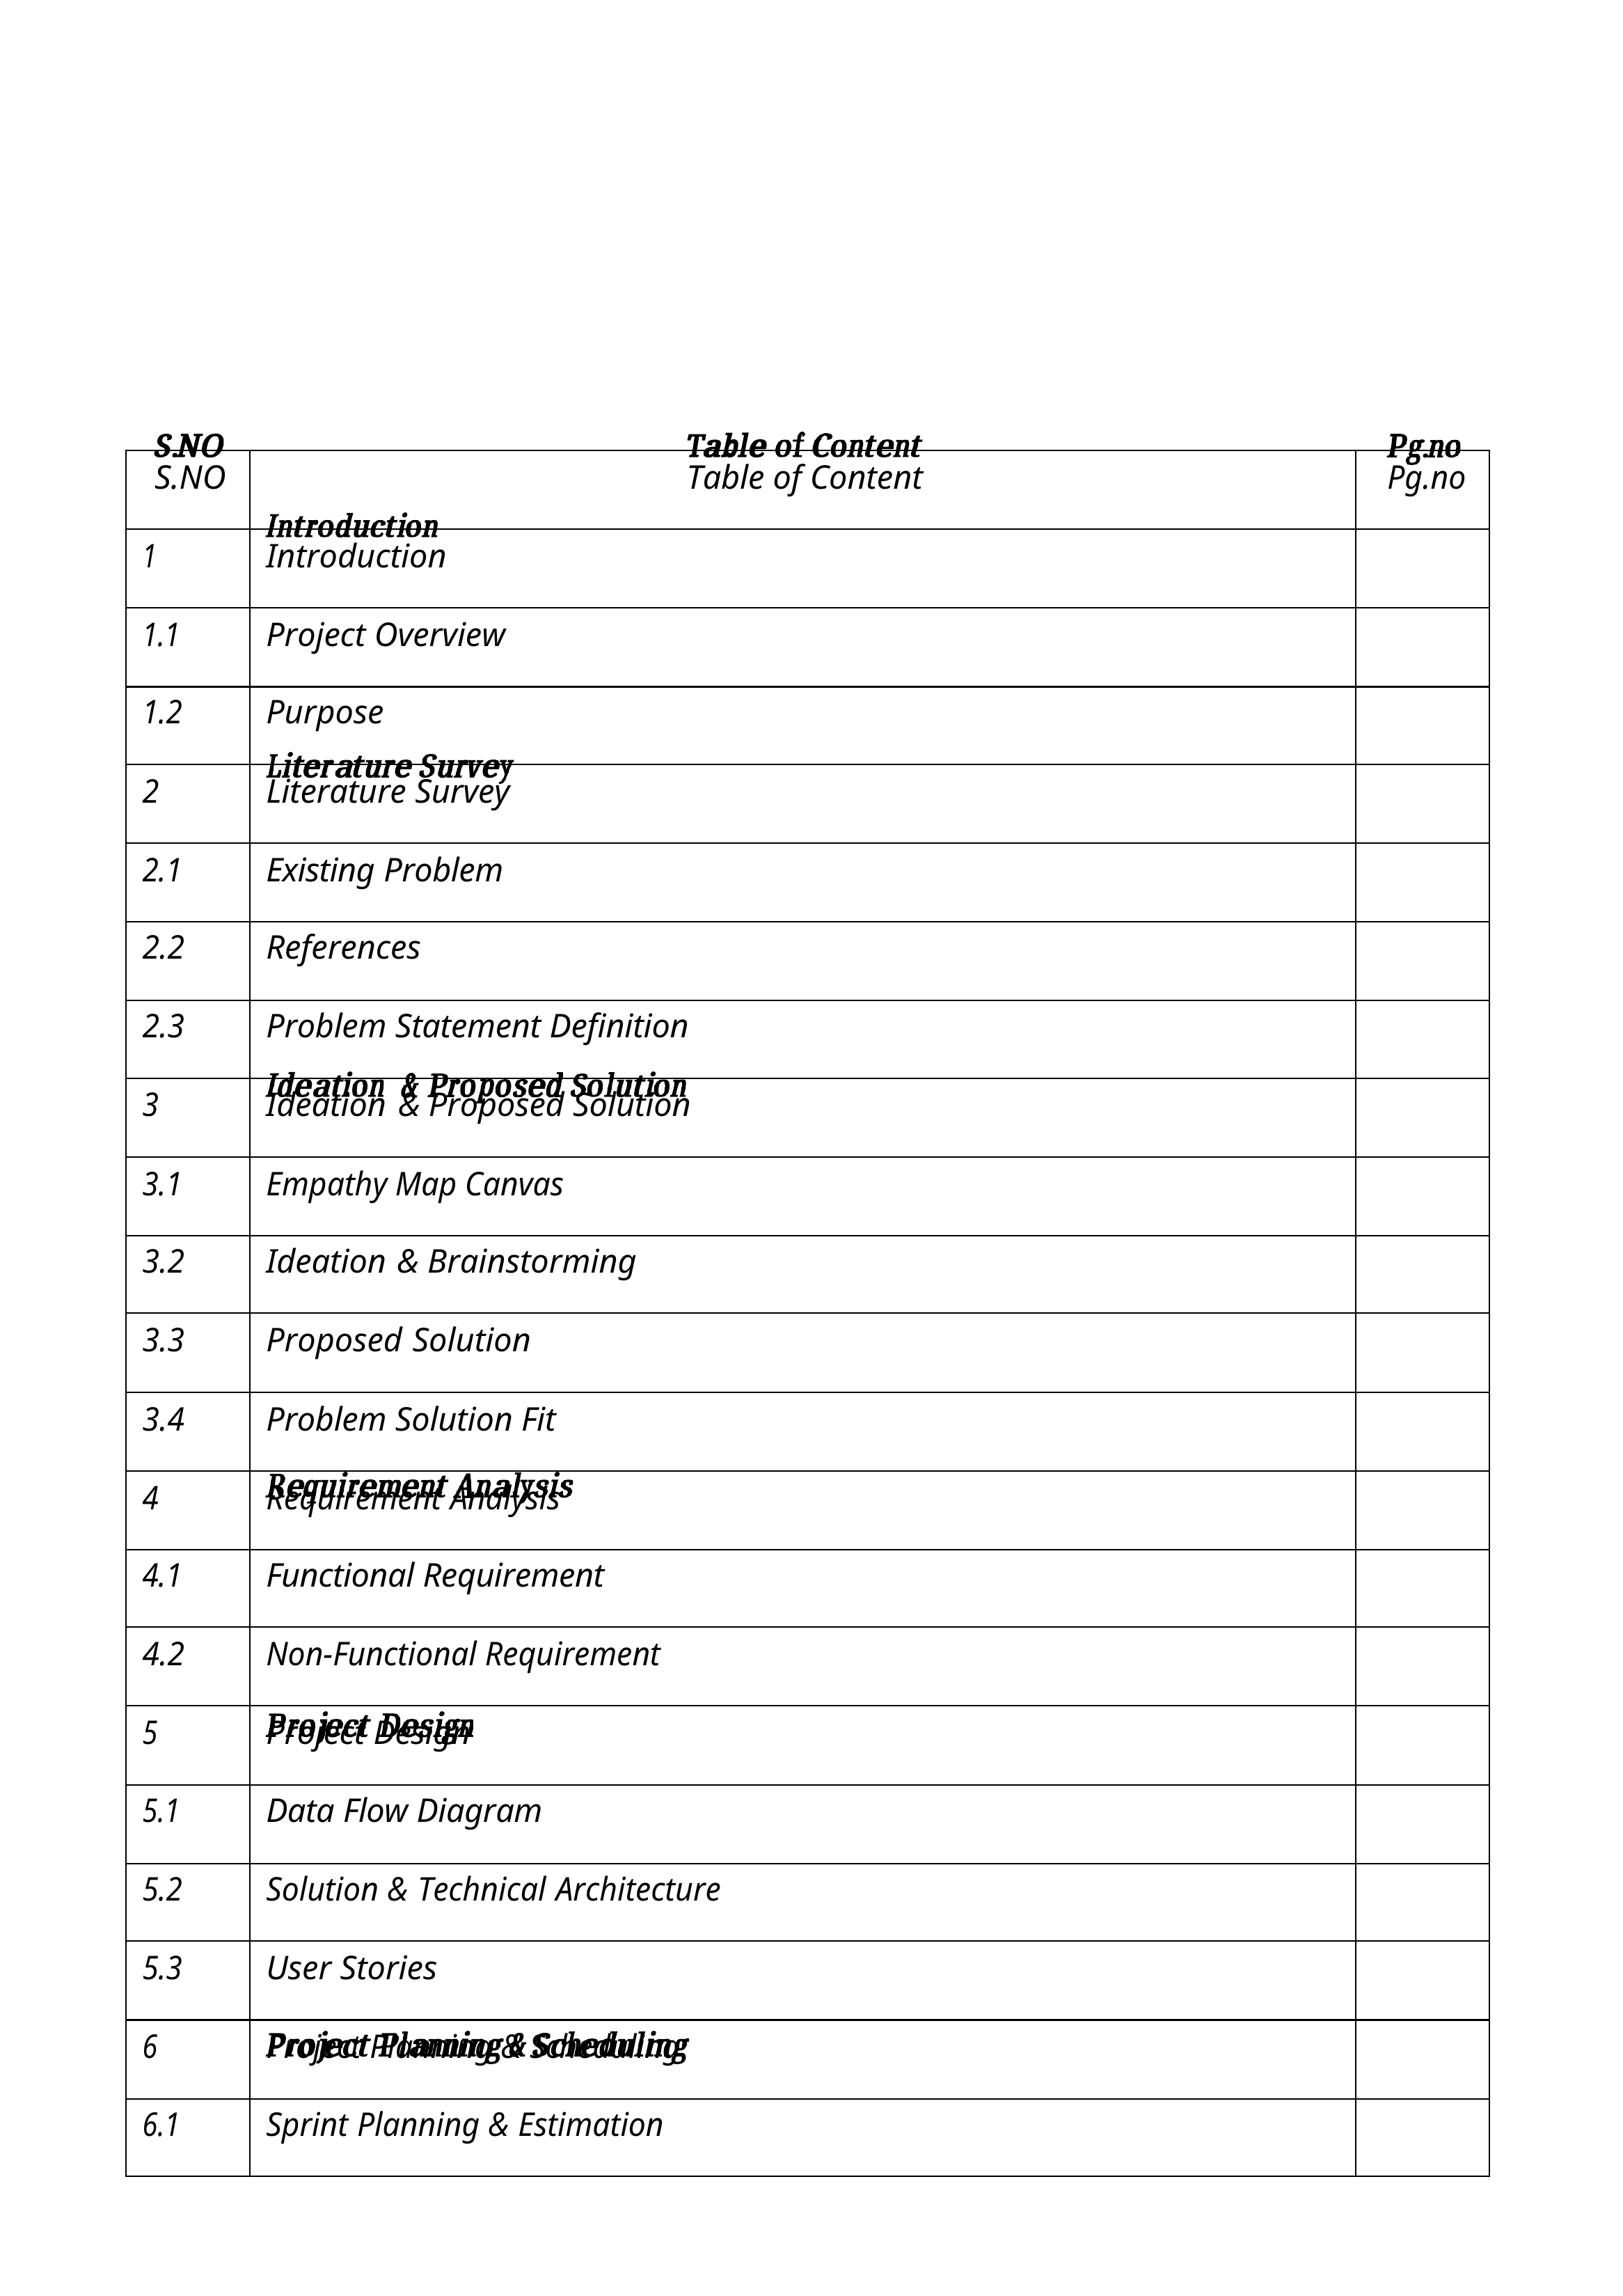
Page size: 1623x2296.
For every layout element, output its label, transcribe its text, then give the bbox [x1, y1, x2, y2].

table_cell [1356, 1706, 1489, 1784]
table_cell [1356, 765, 1489, 842]
table_cell 3.3 [127, 1314, 249, 1391]
table_cell [1356, 1314, 1489, 1391]
table_cell [1356, 1079, 1489, 1156]
table_header Pg.no [1356, 451, 1489, 528]
table_cell 3.1 [127, 1158, 249, 1235]
table_cell 1 [127, 530, 249, 607]
table_cell [1356, 1864, 1489, 1940]
table_cell Problem Solution Fit [251, 1393, 1355, 1470]
table_header Table of Content [251, 451, 1355, 528]
table_cell [1356, 922, 1489, 1000]
table_cell Introduction [251, 530, 1355, 607]
table_cell Problem Statement Definition [251, 1001, 1355, 1077]
table_cell 4.1 [127, 1550, 249, 1626]
table_cell [1356, 1001, 1489, 1077]
table_cell 6 [127, 2021, 249, 2098]
table_cell Solution & Technical Architecture [251, 1864, 1355, 1940]
table_cell 4.2 [127, 1628, 249, 1705]
table_cell Project Design [251, 1706, 1355, 1784]
table_cell 3.2 [127, 1236, 249, 1312]
table_cell [1356, 608, 1489, 686]
table_cell Data Flow Diagram [251, 1786, 1355, 1863]
table_cell 2.3 [127, 1001, 249, 1077]
table_cell 2 [127, 765, 249, 842]
table_cell 5 [127, 1706, 249, 1784]
table_cell [1356, 530, 1489, 607]
table_cell [1356, 1942, 1489, 2019]
table_cell [1356, 688, 1489, 764]
table_cell [1356, 2021, 1489, 2098]
table_cell [1356, 1472, 1489, 1549]
picture [1386, 434, 1461, 450]
table_cell Requirement Analysis [251, 1472, 1355, 1549]
table_cell 5.2 [127, 1864, 249, 1940]
table_cell Existing Problem [251, 844, 1355, 921]
picture [775, 432, 923, 450]
table_cell 4 [127, 1472, 249, 1549]
table_cell 1.1 [127, 608, 249, 686]
table_cell Literature Survey [251, 765, 1355, 842]
table_cell 1.2 [127, 688, 249, 764]
table_cell [1356, 1158, 1489, 1235]
table_cell Project Overview [251, 608, 1355, 686]
table_cell Ideation & Proposed Solution [251, 1079, 1355, 1156]
table_cell [1356, 1550, 1489, 1626]
table_cell [1356, 1628, 1489, 1705]
table_cell References [251, 922, 1355, 1000]
table_cell Project Planning & Scheduling [251, 2021, 1355, 2098]
table_cell [1356, 1786, 1489, 1863]
table_cell 2.1 [127, 844, 249, 921]
table_cell Sprint Planning & Estimation [251, 2100, 1355, 2176]
table_cell Purpose [251, 688, 1355, 764]
table_cell 5.1 [127, 1786, 249, 1863]
table_cell 3 [127, 1079, 249, 1156]
table_cell [1356, 844, 1489, 921]
table_cell [1356, 2100, 1489, 2176]
table_cell [1356, 1236, 1489, 1312]
table_cell Functional Requirement [251, 1550, 1355, 1626]
table_cell Proposed Solution [251, 1314, 1355, 1391]
table_cell User Stories [251, 1942, 1355, 2019]
table_cell 5.3 [127, 1942, 249, 2019]
table_cell 6.1 [127, 2100, 249, 2176]
table_cell 3.4 [127, 1393, 249, 1470]
table_header S.NO [127, 451, 249, 528]
table_cell [1356, 1393, 1489, 1470]
table_cell Ideation & Brainstorming [251, 1236, 1355, 1312]
table_cell Non-Functional Requirement [251, 1628, 1355, 1705]
table_cell Empathy Map Canvas [251, 1158, 1355, 1235]
table_cell 2.2 [127, 922, 249, 1000]
